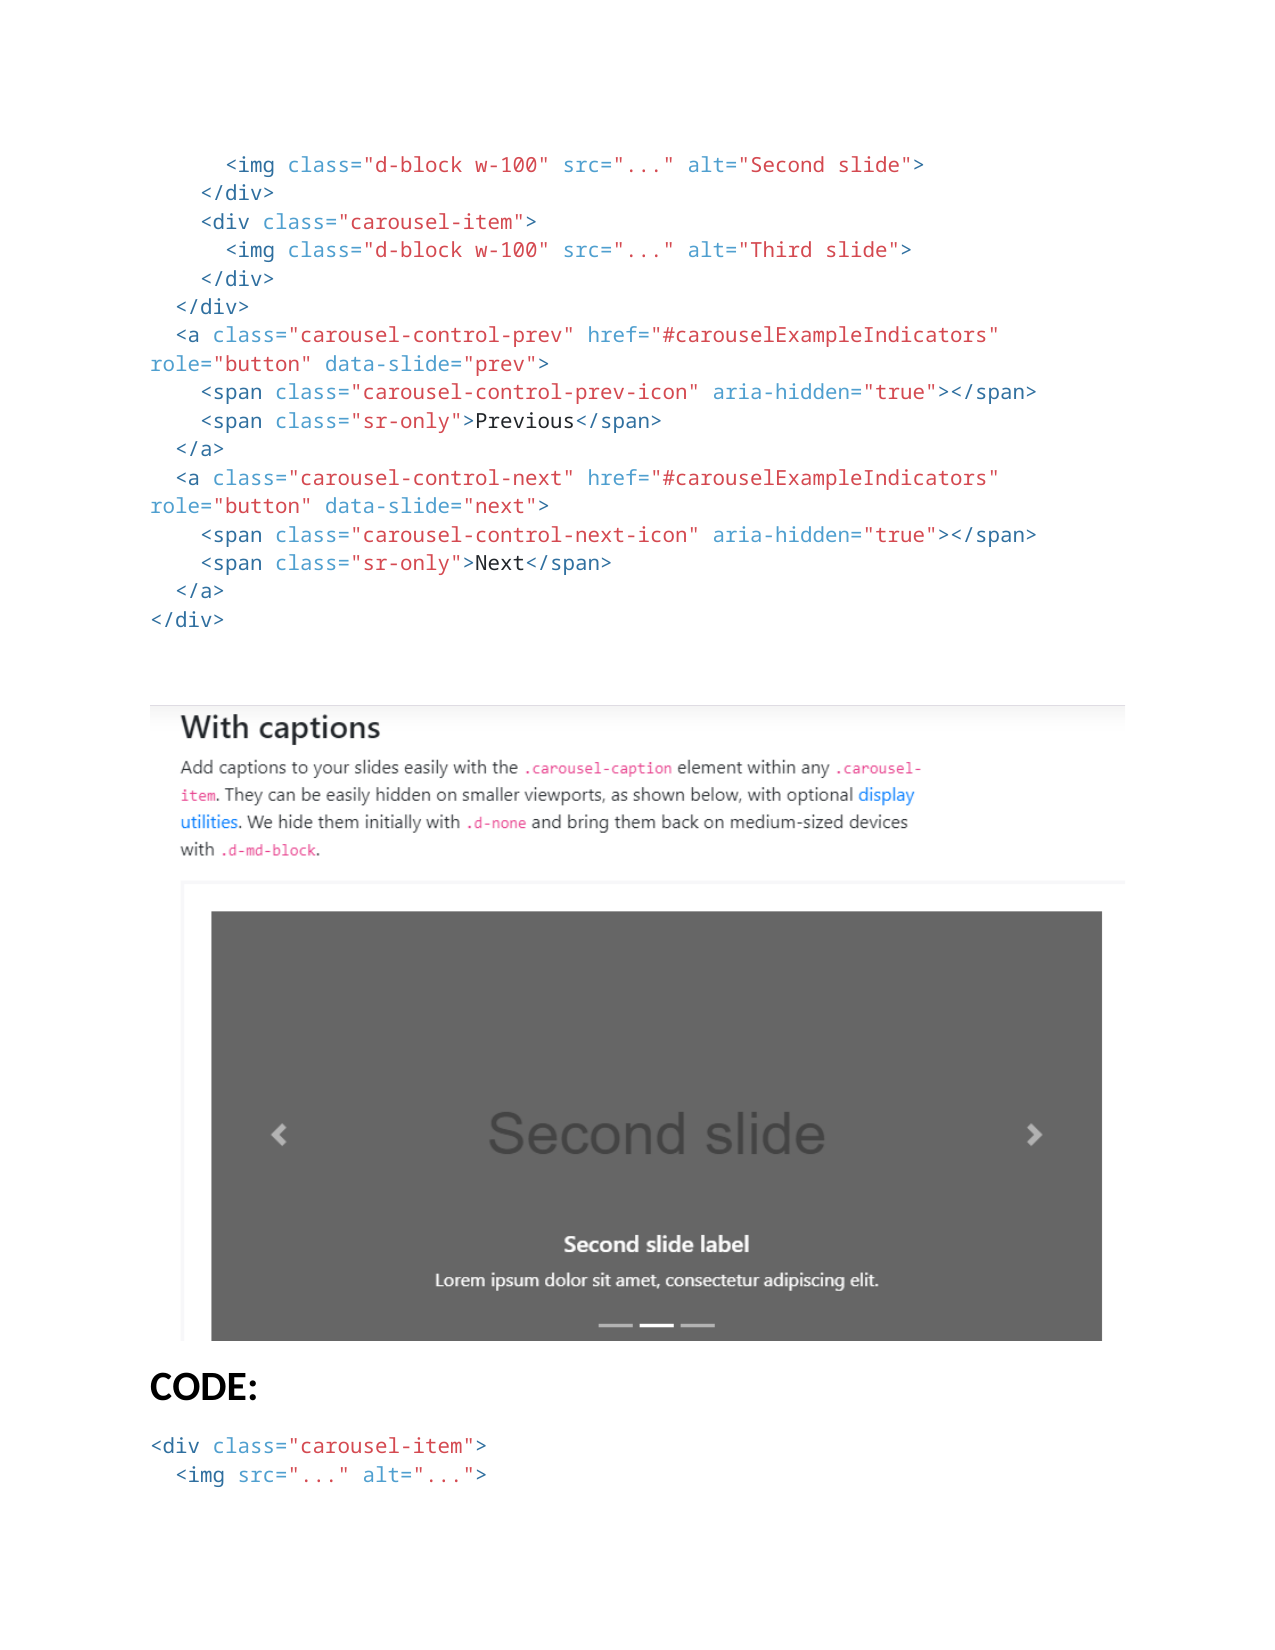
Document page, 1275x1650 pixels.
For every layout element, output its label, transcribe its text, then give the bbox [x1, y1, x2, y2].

text </a> [150, 577, 1125, 605]
text <a class="carousel-control-next" href="#carouselExampleIndicators" role="button" data-slide="next"> [150, 463, 1125, 520]
text CODE: [150, 1360, 1125, 1411]
text <span class="sr-only">Previous</span> [150, 406, 1125, 434]
text </div> [150, 264, 1125, 292]
text </div> [150, 605, 1125, 633]
text <div class="carousel-item"> [150, 1431, 1125, 1460]
text <img class="d-block w-100" src="..." alt="Second slide"> [150, 150, 1125, 178]
text </div> [150, 178, 1125, 207]
text <span class="sr-only">Next</span> [150, 548, 1125, 577]
text </div> [150, 292, 1125, 321]
picture [150, 705, 1125, 1341]
text <img src="..." alt="..."> [150, 1460, 1125, 1488]
text </a> [150, 434, 1125, 463]
text <span class="carousel-control-next-icon" aria-hidden="true"></span> [150, 520, 1125, 548]
text <img class="d-block w-100" src="..." alt="Third slide"> [150, 235, 1125, 264]
text <a class="carousel-control-prev" href="#carouselExampleIndicators" role="button" data-slide="prev"> [150, 321, 1125, 377]
text <span class="carousel-control-prev-icon" aria-hidden="true"></span> [150, 377, 1125, 406]
text <div class="carousel-item"> [150, 207, 1125, 235]
